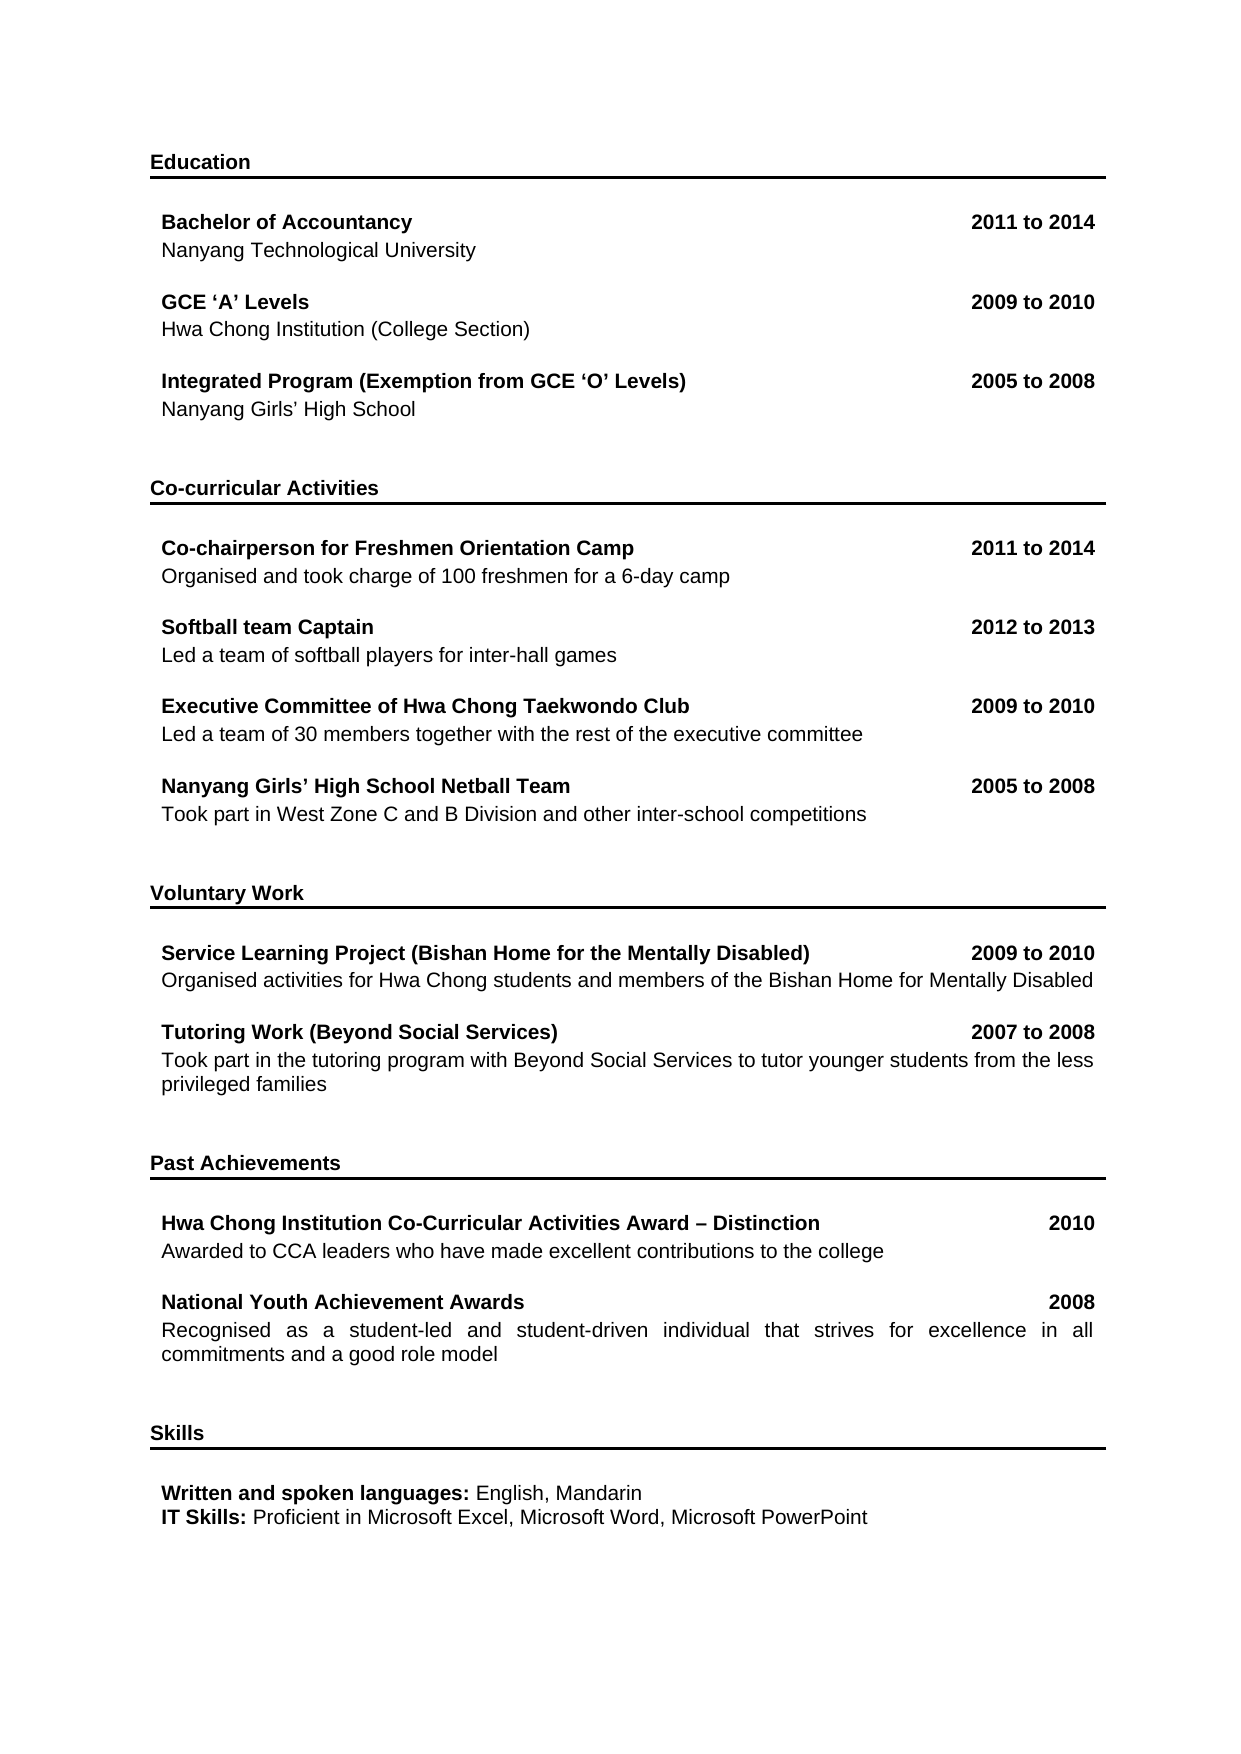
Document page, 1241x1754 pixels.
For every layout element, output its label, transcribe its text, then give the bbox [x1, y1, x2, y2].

table_header 2012 to 2013 [902, 615, 1106, 643]
table_header Service Learning Project (Bishan Home for the Mentally Disabled) [150, 941, 902, 968]
table_header Written and spoken languages: English, Mandarin [150, 1481, 1106, 1505]
table_header GCE ‘A’ Levels [150, 290, 902, 317]
text Skills [150, 1421, 1106, 1447]
table_header 2011 to 2014 [902, 536, 1106, 563]
table_header 2005 to 2008 [902, 369, 1106, 397]
table_header 2009 to 2010 [902, 941, 1106, 968]
table_cell Led a team of softball players for inter-hall games [150, 643, 1106, 667]
table_header 2005 to 2008 [902, 774, 1106, 801]
table_header Co-chairperson for Freshmen Orientation Camp [150, 536, 902, 563]
table_cell IT Skills: Proficient in Microsoft Excel, Microsoft Word, Microsoft PowerPoint [150, 1505, 1106, 1529]
table_cell Hwa Chong Institution (College Section) [150, 317, 1106, 341]
table_header Bachelor of Accountancy [150, 210, 902, 238]
table_cell Awarded to CCA leaders who have made excellent contributions to the college [150, 1239, 1106, 1262]
text Co-curricular Activities [150, 476, 1106, 502]
table_header 2011 to 2014 [902, 210, 1106, 238]
table_header 2010 [902, 1211, 1106, 1238]
table_header 2009 to 2010 [902, 694, 1106, 722]
table_header 2008 [902, 1290, 1106, 1318]
table_header Hwa Chong Institution Co-Curricular Activities Award – Distinction [150, 1211, 902, 1238]
table_header Tutoring Work (Beyond Social Services) [150, 1020, 902, 1048]
table_header 2007 to 2008 [902, 1020, 1106, 1048]
table_cell Nanyang Technological University [150, 238, 1106, 262]
table_header Executive Committee of Hwa Chong Taekwondo Club [150, 694, 902, 722]
text Past Achievements [150, 1151, 1106, 1177]
table_header Nanyang Girls’ High School Netball Team [150, 774, 902, 801]
table_cell Took part in the tutoring program with Beyond Social Services to tutor younger students from the less privileged families [150, 1048, 1106, 1096]
table_header 2009 to 2010 [902, 290, 1106, 317]
table_cell Nanyang Girls’ High School [150, 397, 1106, 421]
table_header National Youth Achievement Awards [150, 1290, 902, 1318]
table_header Softball team Captain [150, 615, 902, 643]
table_cell Organised and took charge of 100 freshmen for a 6-day camp [150, 564, 1106, 587]
text Voluntary Work [150, 880, 1106, 906]
table_cell Organised activities for Hwa Chong students and members of the Bishan Home for Mentally Disabled [150, 968, 1106, 992]
table_cell Took part in West Zone C and B Division and other inter-school competitions [150, 801, 1106, 825]
table_cell Led a team of 30 members together with the rest of the executive committee [150, 722, 1106, 746]
text Education [150, 150, 1106, 176]
table_header Integrated Program (Exemption from GCE ‘O’ Levels) [150, 369, 902, 397]
table_cell Recognised as a student-led and student-driven individual that strives for excellence in all commitments and a good role model [150, 1318, 1106, 1366]
